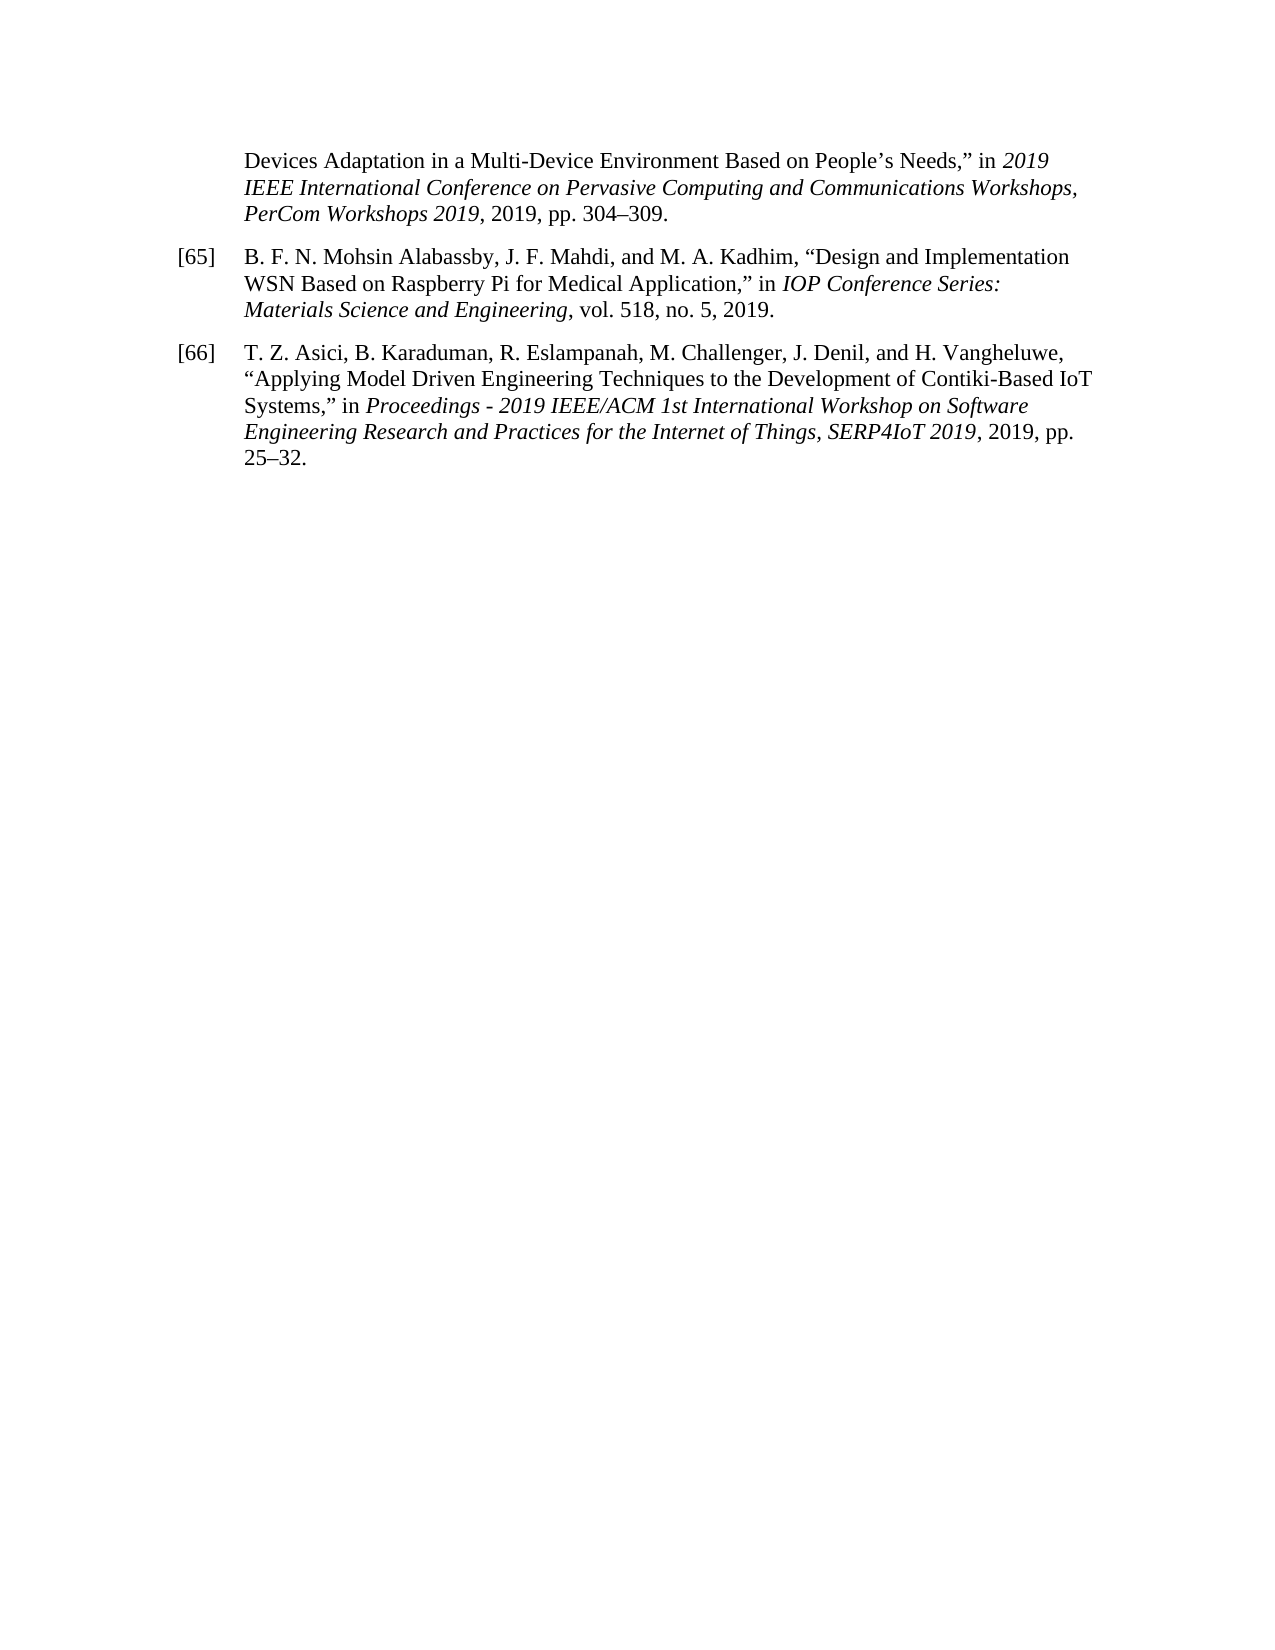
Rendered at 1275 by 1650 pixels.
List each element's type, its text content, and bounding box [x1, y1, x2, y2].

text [177, 148, 1098, 227]
text [66] T. Z. Asici, B. Karaduman, R. Eslampanah, M. Challenger, J. Denil, and H. Vangheluwe, “Applying Model Driven Engineering Techniques to the Development of Contiki-Based IoT Systems,” in Proceedings - 2019 IEEE/ACM 1st International Workshop on Software Engineering Research and Practices for the Internet of Things, SERP4IoT 2019, 2019, pp. 25–32. [177, 339, 1098, 471]
text [65] B. F. N. Mohsin Alabassby, J. F. Mahdi, and M. A. Kadhim, “Design and Implementation WSN Based on Raspberry Pi for Medical Application,” in IOP Conference Series: Materials Science and Engineering, vol. 518, no. 5, 2019. [177, 243, 1098, 322]
